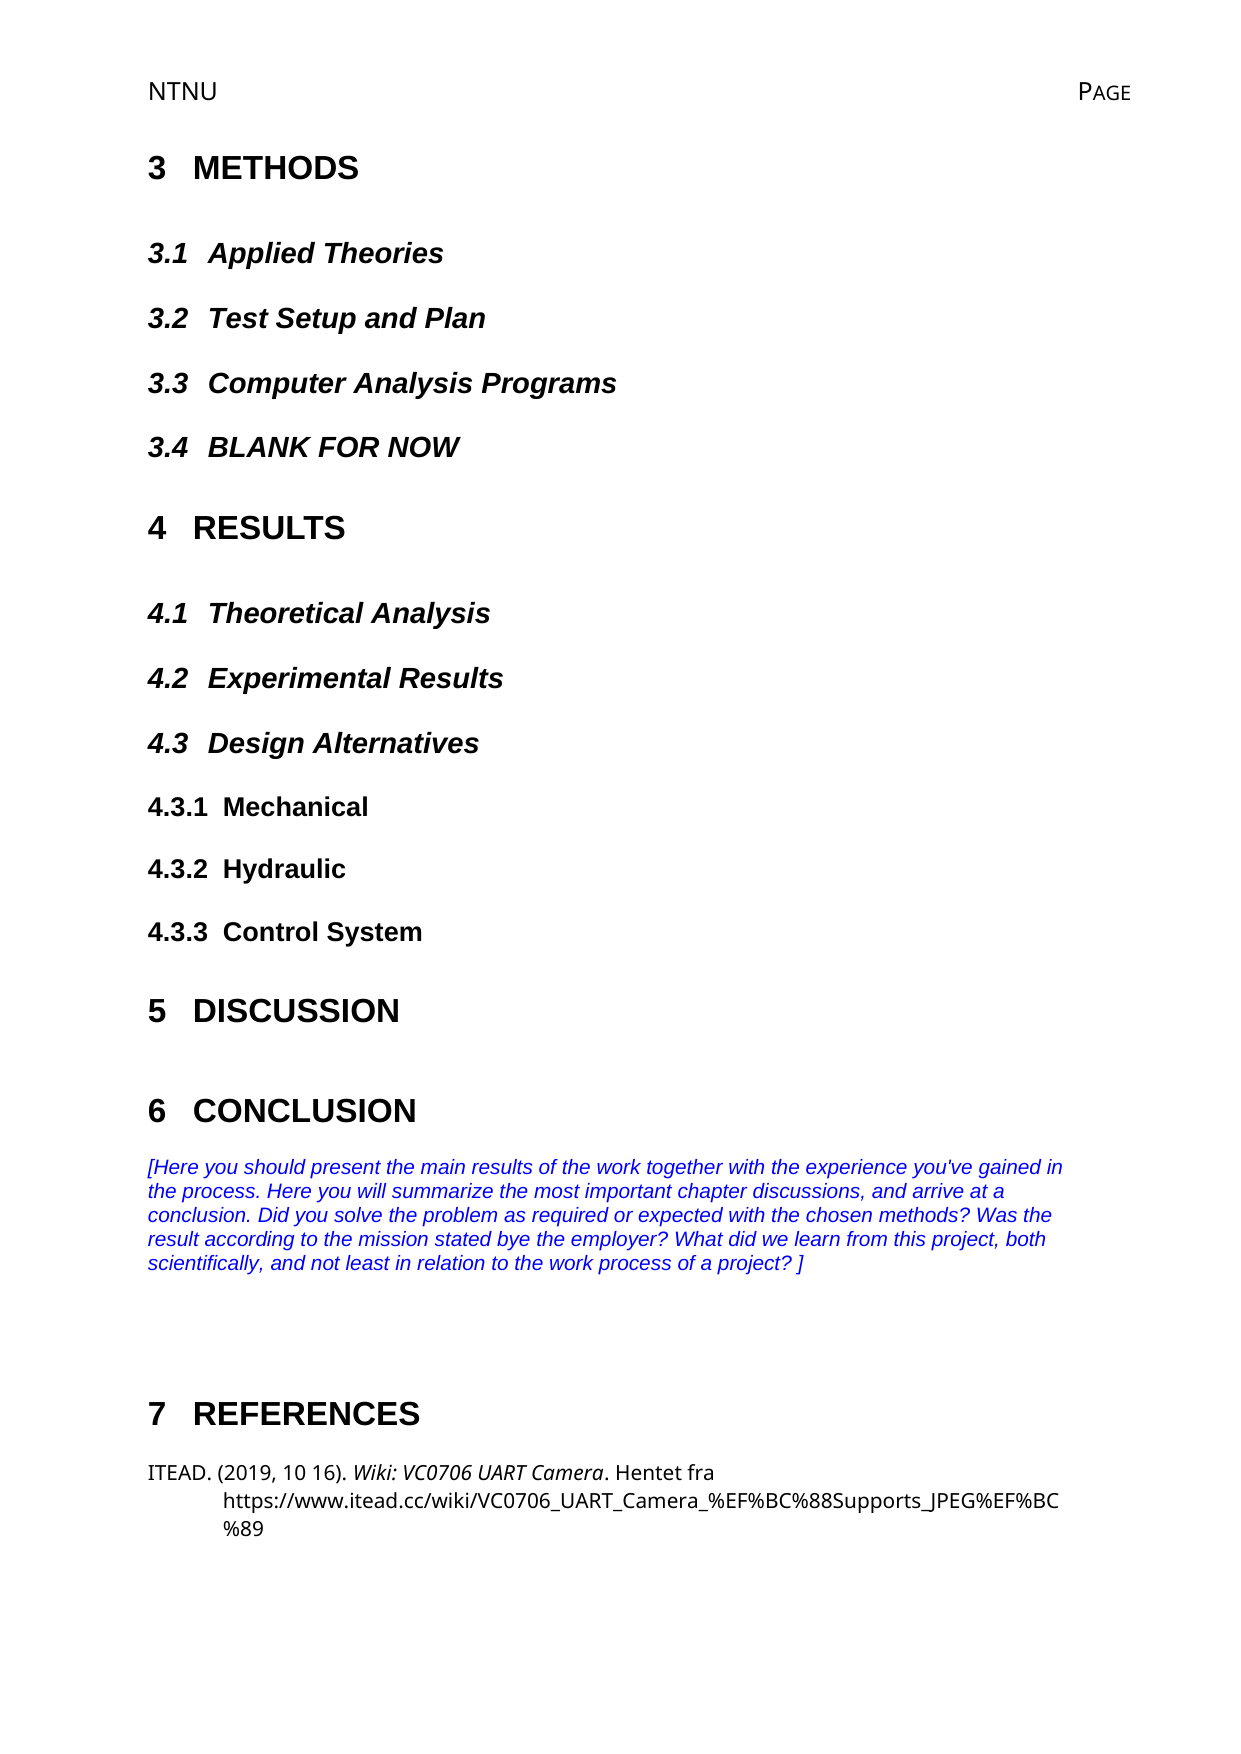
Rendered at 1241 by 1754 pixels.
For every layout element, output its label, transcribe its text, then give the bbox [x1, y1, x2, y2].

subtitle Applied Theories [148, 236, 1092, 270]
subtitle Theoretical Analysis [148, 596, 1092, 630]
subtitle Computer Analysis Programs [148, 366, 1092, 399]
subtitle Conclusion [148, 1092, 1092, 1130]
subtitle Hydraulic [148, 853, 1092, 884]
text [Here you should present the main results of the work together with the experience you've gained in the process. Here you will summarize the most important chapter discussions, and arrive at a conclusion. Did you solve the problem as required or expected with the chosen methods? Was the result according to the mission stated bye the employer? What did we learn from this project, both scientifically, and not least in relation to the work process of a project? ] [148, 1155, 1092, 1275]
subtitle discussion [148, 991, 1092, 1029]
subtitle BLANK FOR NOW [148, 431, 1092, 464]
subtitle results [148, 508, 1092, 546]
subtitle Design Alternatives [148, 726, 1092, 759]
subtitle Experimental Results [148, 661, 1092, 694]
subtitle Mechanical [148, 791, 1092, 822]
subtitle Test Setup and Plan [148, 301, 1092, 334]
subtitle Control System [148, 916, 1092, 947]
subtitle METHODS [148, 148, 1092, 186]
